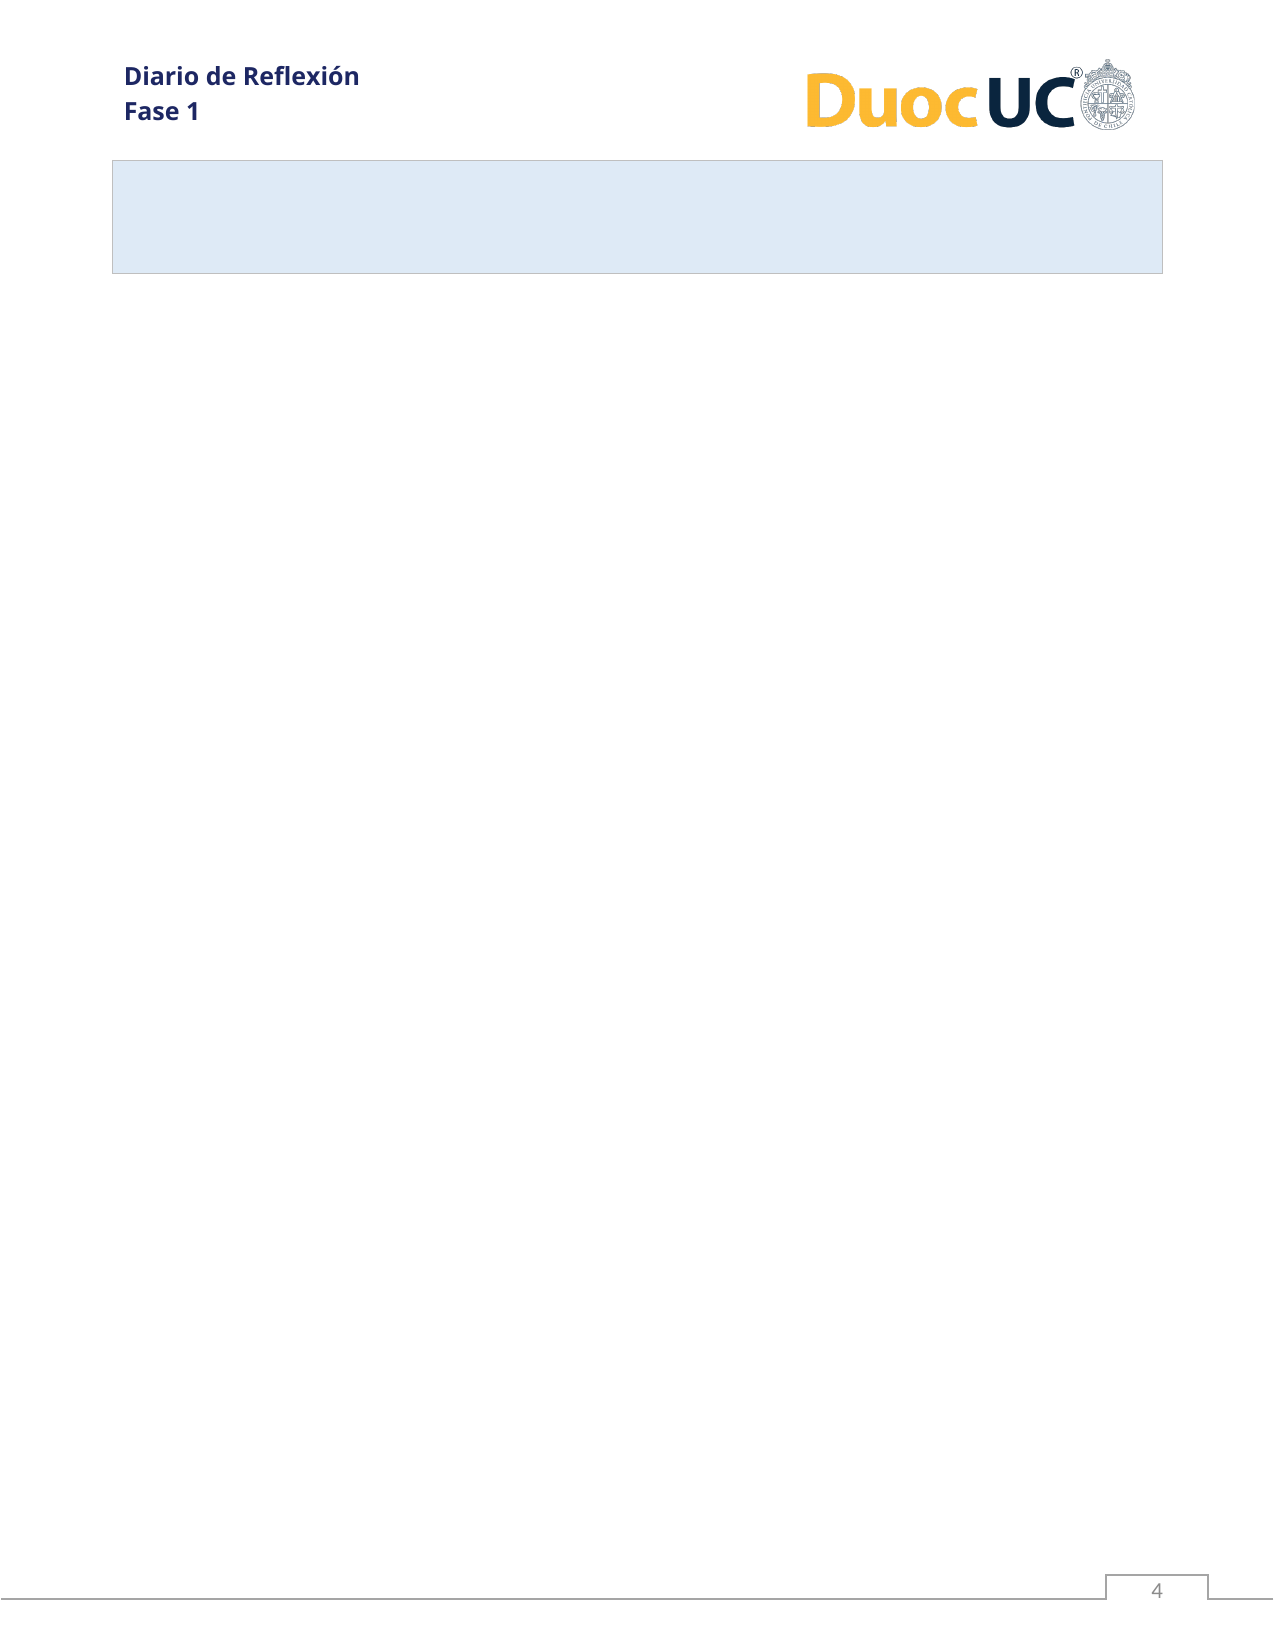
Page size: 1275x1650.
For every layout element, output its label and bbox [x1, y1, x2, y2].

picture [807, 59, 1135, 130]
table_cell [113, 161, 1162, 273]
